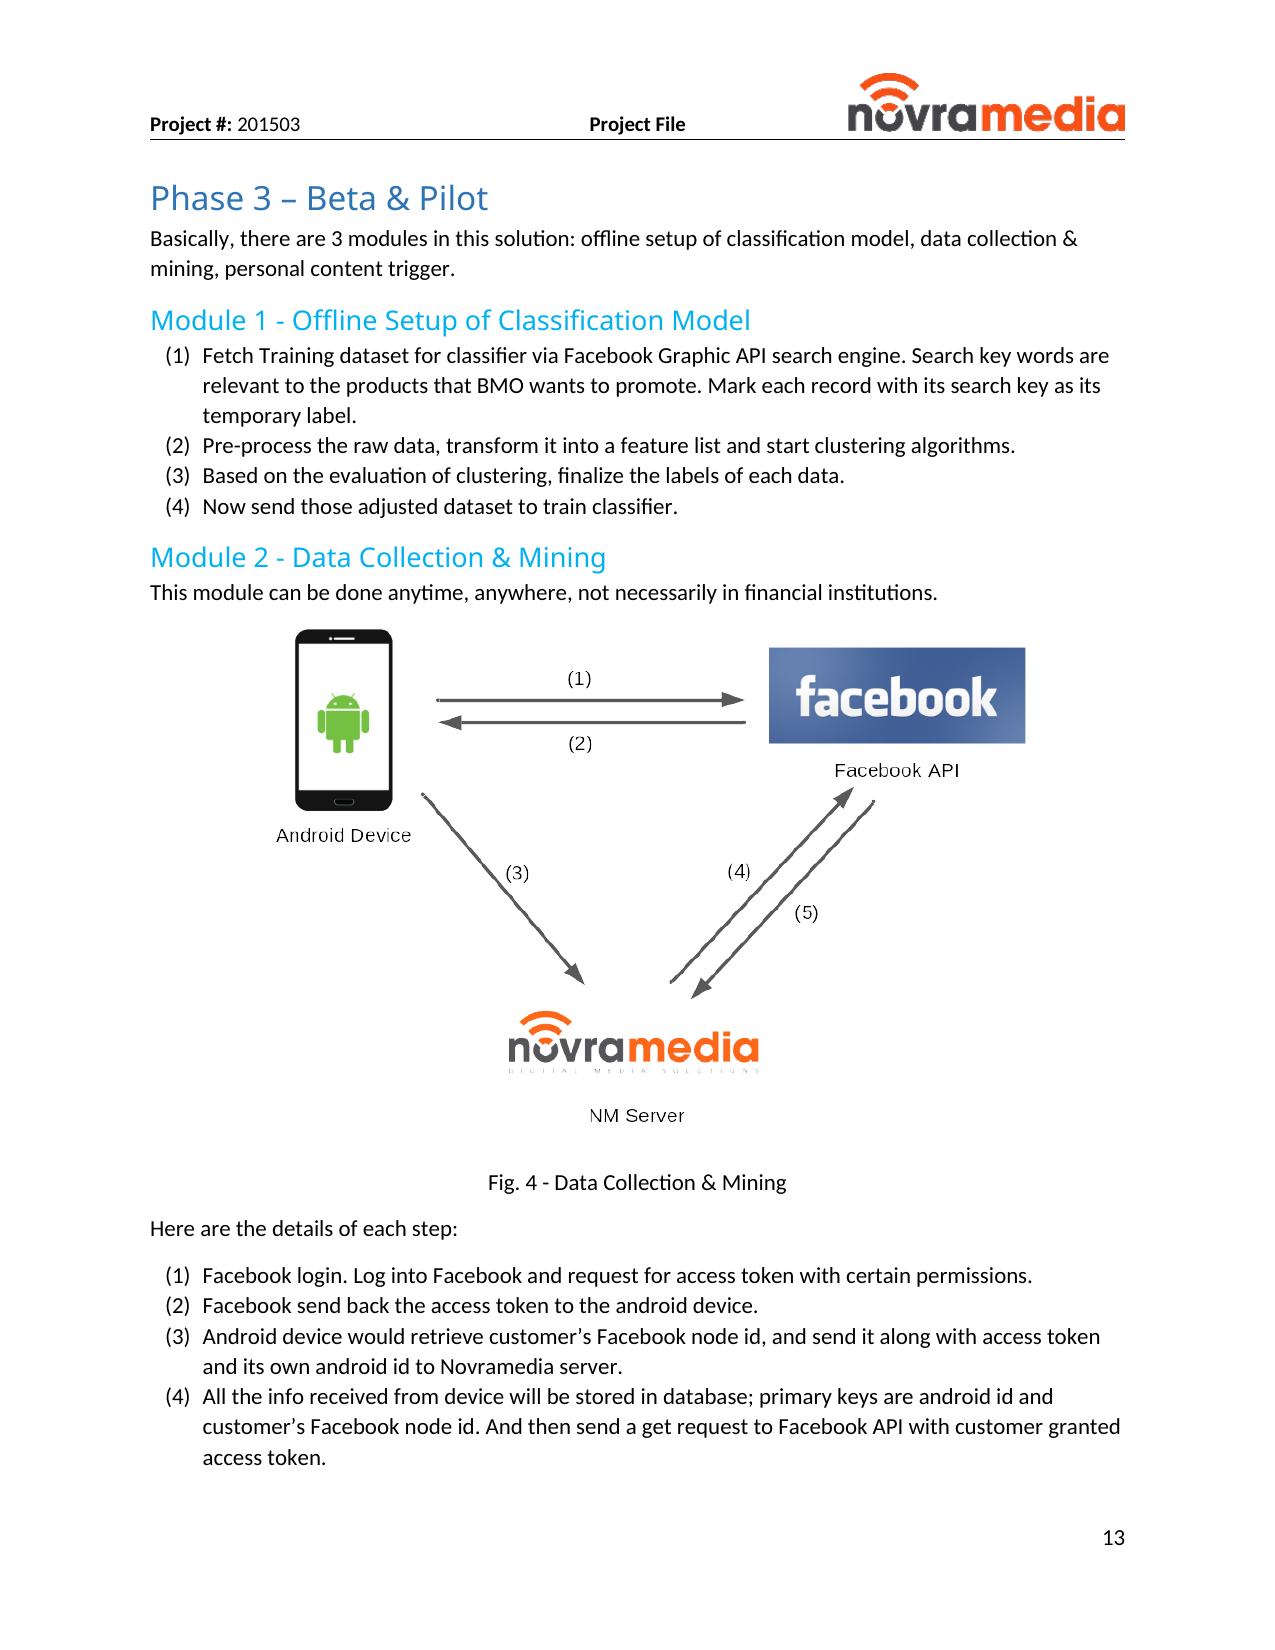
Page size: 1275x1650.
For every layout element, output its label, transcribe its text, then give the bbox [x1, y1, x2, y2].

list Now send those adjusted dataset to train classifier. [165, 492, 1125, 520]
list All the info received from device will be stored in database; primary keys are android id and customer’s Facebook node id. And then send a get request to Facebook API with customer granted access token. [165, 1382, 1125, 1471]
list Based on the evaluation of clustering, finalize the labels of each data. [165, 462, 1125, 490]
picture [848, 73, 1125, 132]
text This module can be done anytime, anywhere, not necessarily in financial institutions. [150, 578, 1125, 607]
list Facebook login. Log into Facebook and request for access token with certain permissions. [165, 1261, 1125, 1289]
text Here are the details of each step: [150, 1214, 1125, 1242]
list Android device would retrieve customer’s Facebook node id, and send it along with access token and its own android id to Novramedia server. [165, 1322, 1125, 1380]
list Facebook send back the access token to the android device. [165, 1292, 1125, 1319]
list Pre-process the raw data, transform it into a feature list and start clustering algorithms. [165, 431, 1125, 459]
list Fetch Training dataset for classifier via Facebook Graphic API search engine. Search key words are relevant to the products that BMO wants to promote. Mark each record with its search key as its temporary label. [165, 341, 1125, 429]
subtitle Module 1 - Offline Setup of Classification Model [150, 301, 1125, 338]
text Fig. 4 - Data Collection & Mining [150, 1168, 1125, 1196]
subtitle Module 2 - Data Collection & Mining [150, 539, 1125, 576]
subtitle Phase 3 – Beta & Pilot [150, 175, 1125, 220]
text Basically, there are 3 modules in this solution: offline setup of classification model, data collection & mining, personal content trigger. [150, 224, 1125, 282]
